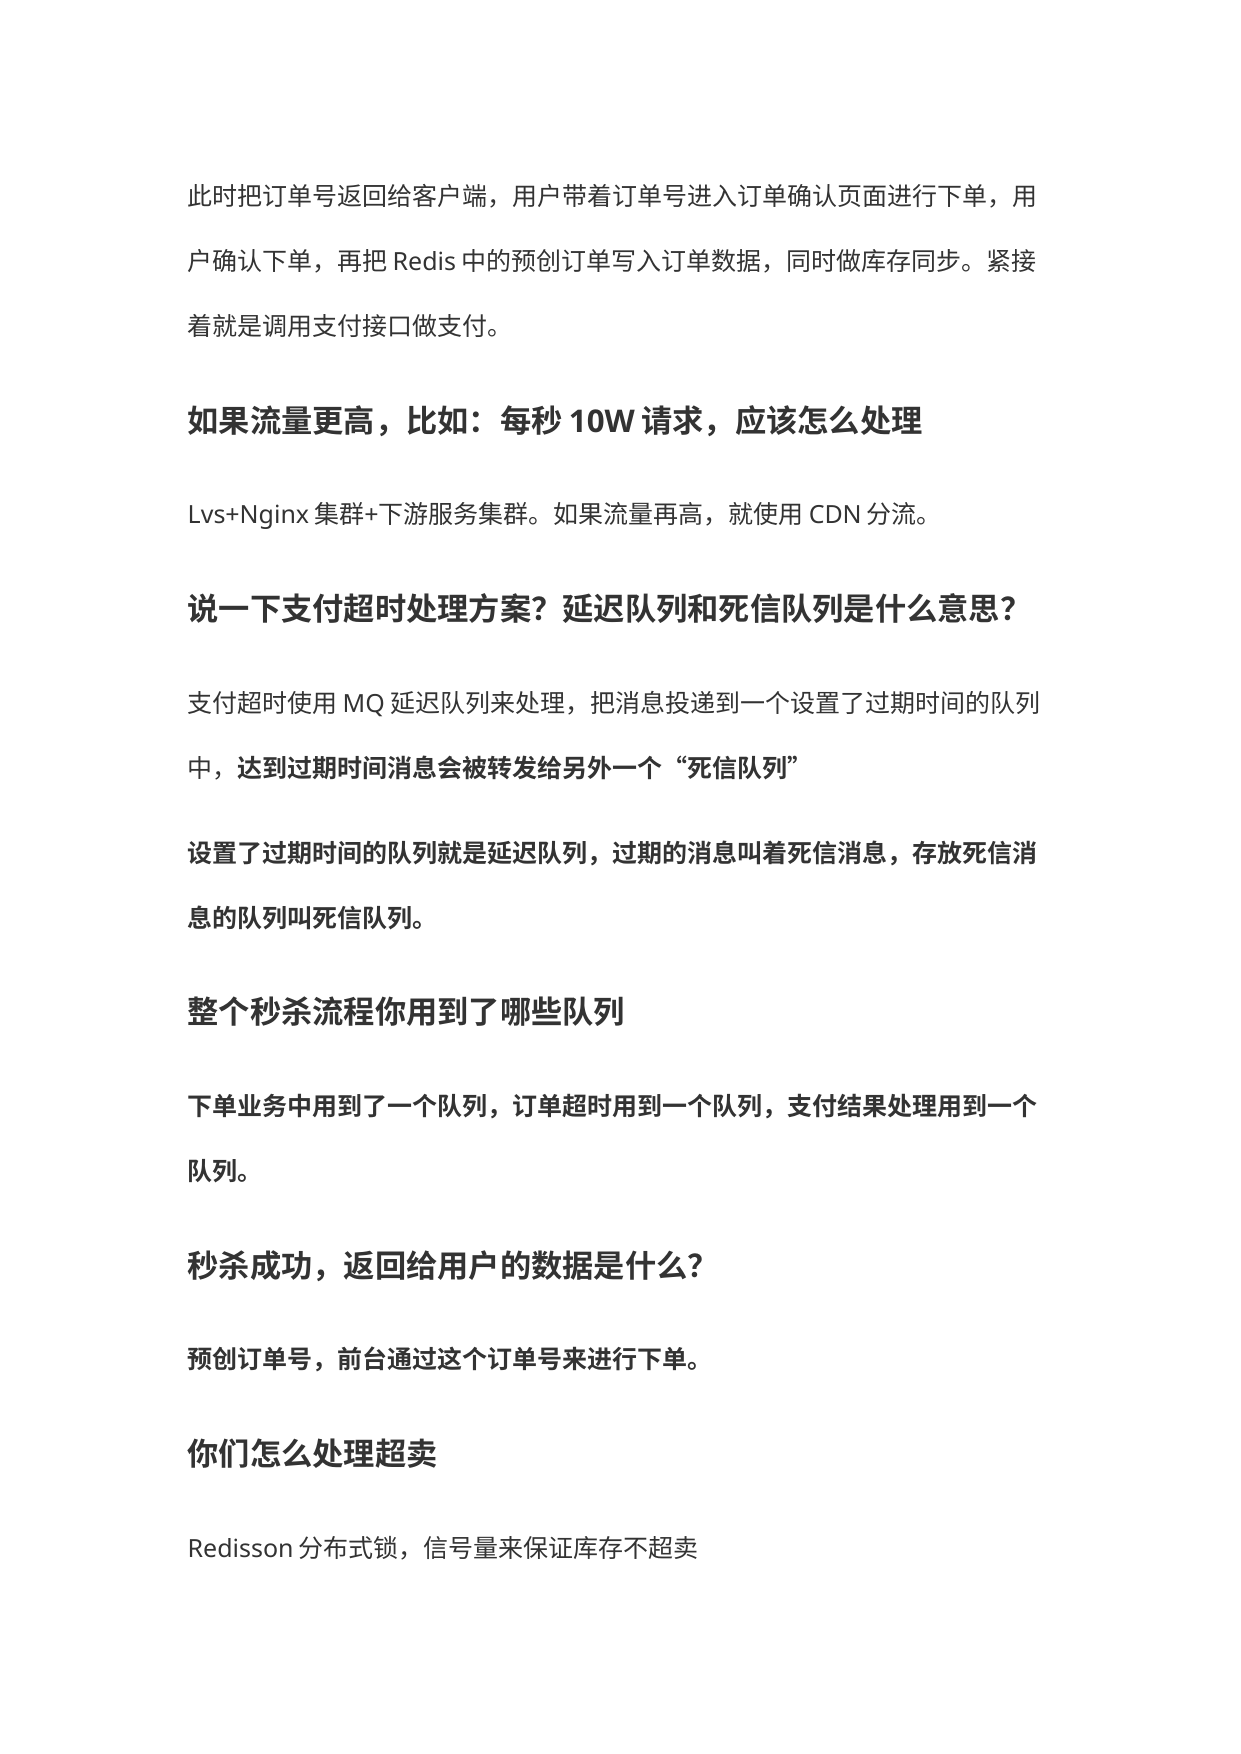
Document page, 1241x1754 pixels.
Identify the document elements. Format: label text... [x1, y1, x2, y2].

text 整个秒杀流程你用到了哪些队列 [187, 978, 1053, 1043]
text 设置了过期时间的队列就是延迟队列，过期的消息叫着死信消息，存放死信消息的队列叫死信队列。 [187, 819, 1053, 949]
text 你们怎么处理超卖 [187, 1419, 1053, 1484]
text 如果流量更高，比如：每秒10W请求，应该怎么处理 [187, 386, 1053, 451]
text 支付超时使用MQ延迟队列来处理，把消息投递到一个设置了过期时间的队列中，达到过期时间消息会被转发给另外一个“死信队列” [187, 669, 1053, 799]
text Redisson分布式锁，信号量来保证库存不超卖 [187, 1514, 1053, 1579]
text Lvs+Nginx集群+下游服务集群。如果流量再高，就使用CDN分流。 [187, 480, 1053, 545]
text 此时把订单号返回给客户端，用户带着订单号进入订单确认页面进行下单，用户确认下单，再把Redis中的预创订单写入订单数据，同时做库存同步。紧接着就是调用支付接口做支付。 [187, 162, 1053, 357]
text 预创订单号，前台通过这个订单号来进行下单。 [187, 1325, 1053, 1390]
text 下单业务中用到了一个队列，订单超时用到一个队列，支付结果处理用到一个队列。 [187, 1072, 1053, 1202]
text 说一下支付超时处理方案？延迟队列和死信队列是什么意思？ [187, 574, 1053, 639]
text 秒杀成功，返回给用户的数据是什么？ [187, 1231, 1053, 1296]
